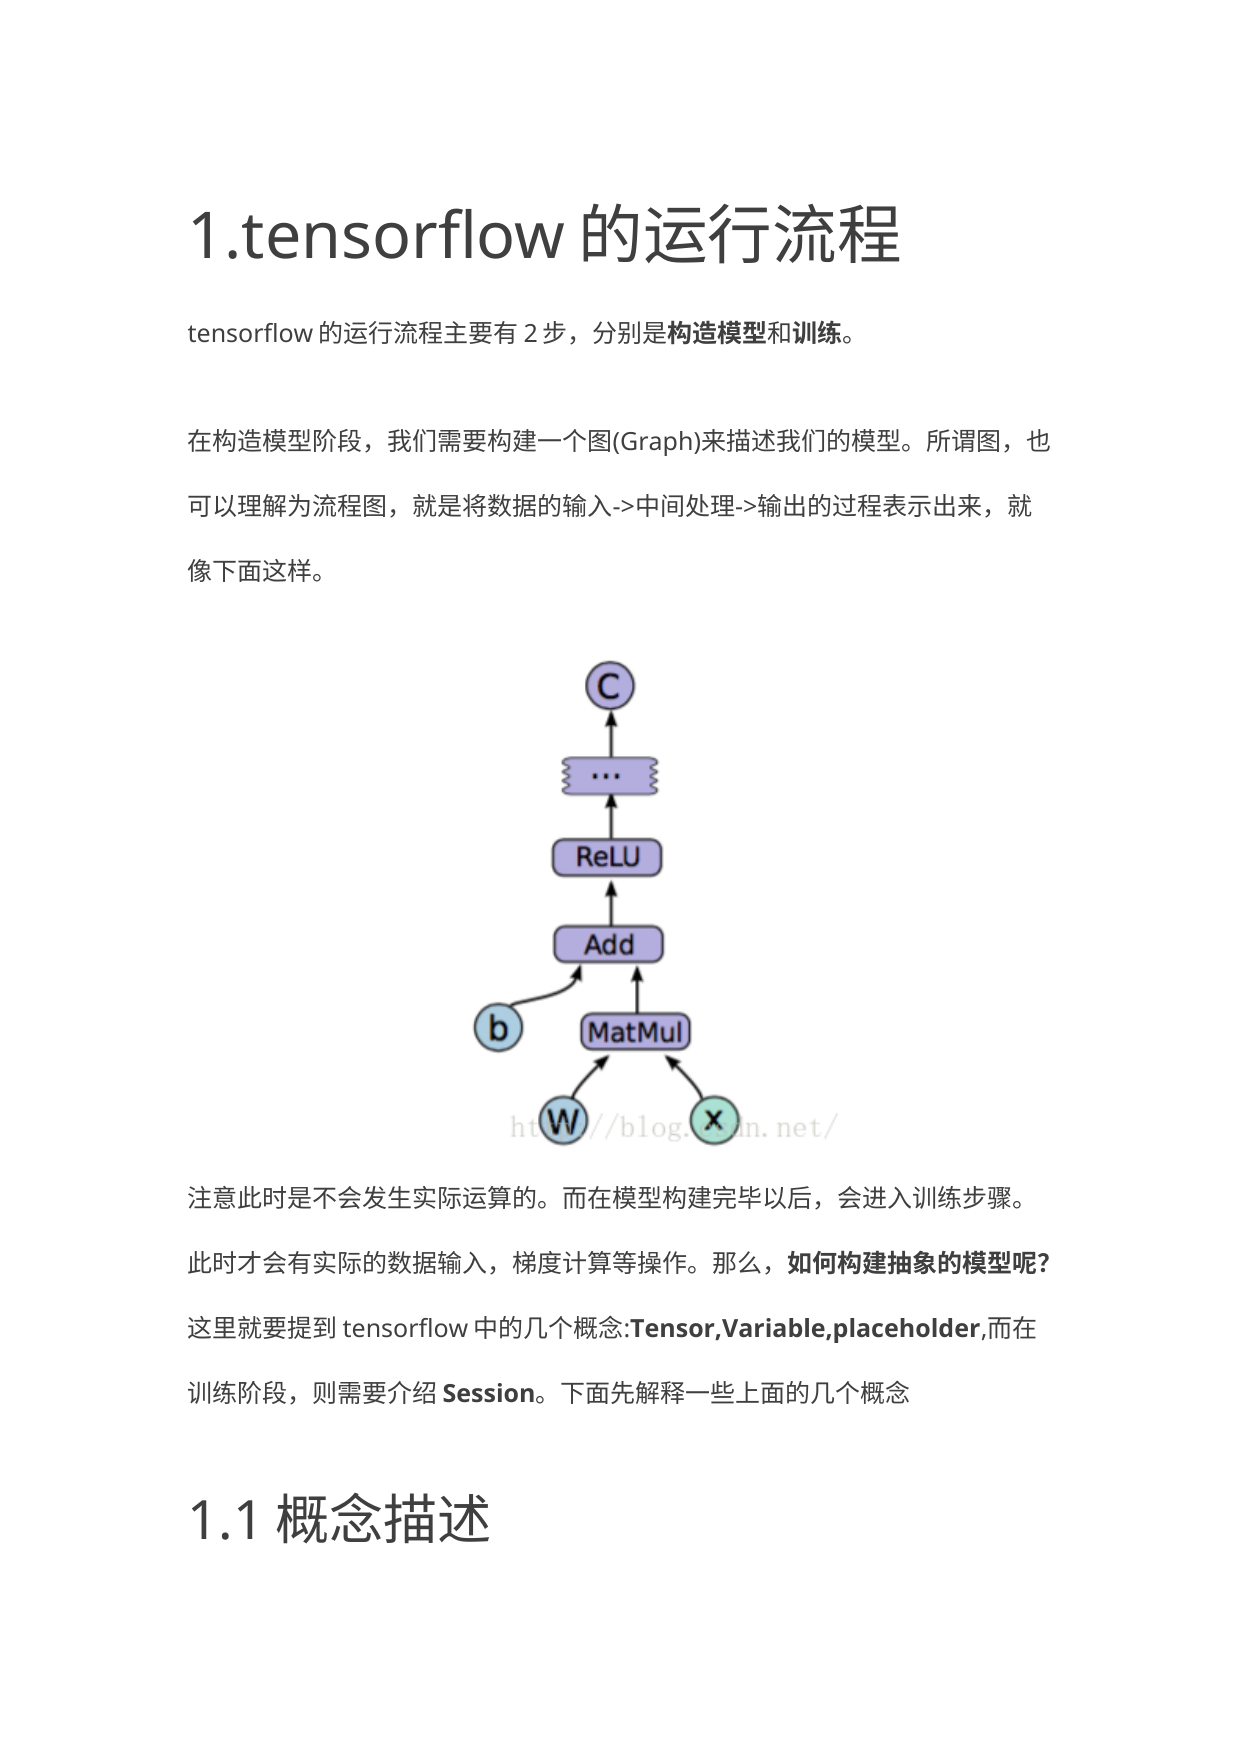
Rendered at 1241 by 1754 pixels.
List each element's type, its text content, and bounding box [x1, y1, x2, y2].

text 在构造模型阶段，我们需要构建一个图(Graph)来描述我们的模型。所谓图，也可以理解为流程图，就是将数据的输入->中间处理->输出的过程表示出来，就像下面这样。 [187, 407, 1053, 602]
text tensorflow的运行流程主要有2步，分别是构造模型和训练。 [187, 299, 1053, 364]
picture [382, 644, 858, 1159]
text 注意此时是不会发生实际运算的。而在模型构建完毕以后，会进入训练步骤。此时才会有实际的数据输入，梯度计算等操作。那么，如何构建抽象的模型呢？这里就要提到tensorflow中的几个概念:Tensor,Variable,placeholder,而在训练阶段，则需要介绍Session。下面先解释一些上面的几个概念 [187, 1164, 1053, 1424]
text 1.1概念描述 [187, 1467, 1053, 1564]
text 1.tensorflow的运行流程 [187, 182, 1053, 279]
